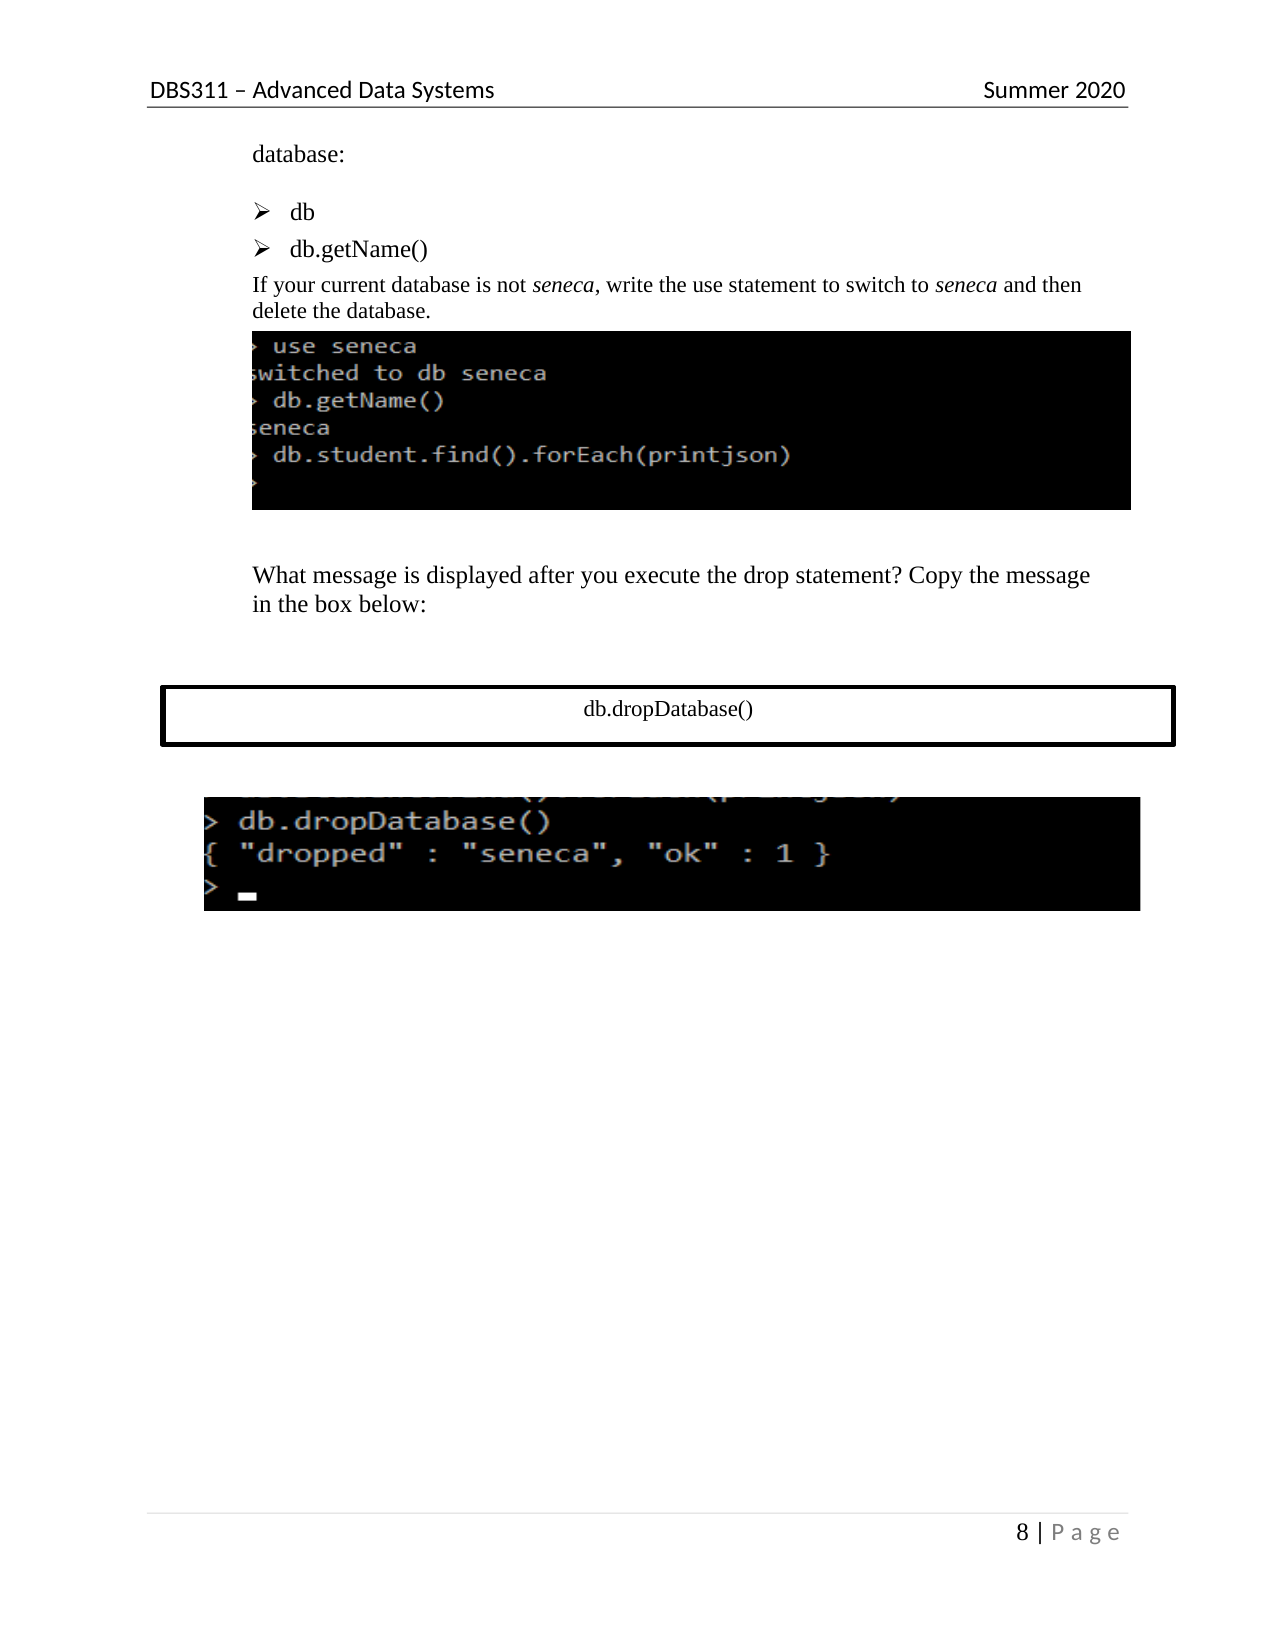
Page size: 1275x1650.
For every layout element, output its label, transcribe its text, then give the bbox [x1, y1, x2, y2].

list db [252, 197, 1137, 225]
text What message is displayed after you execute the drop statement? Copy the message in the box below: [252, 560, 1091, 618]
list db.getName() [252, 234, 1094, 262]
picture [204, 797, 1141, 911]
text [252, 139, 1137, 168]
list If your current database is not seneca, write the use statement to switch to seneca and then delete the database. [252, 271, 1094, 323]
picture [252, 331, 1131, 510]
